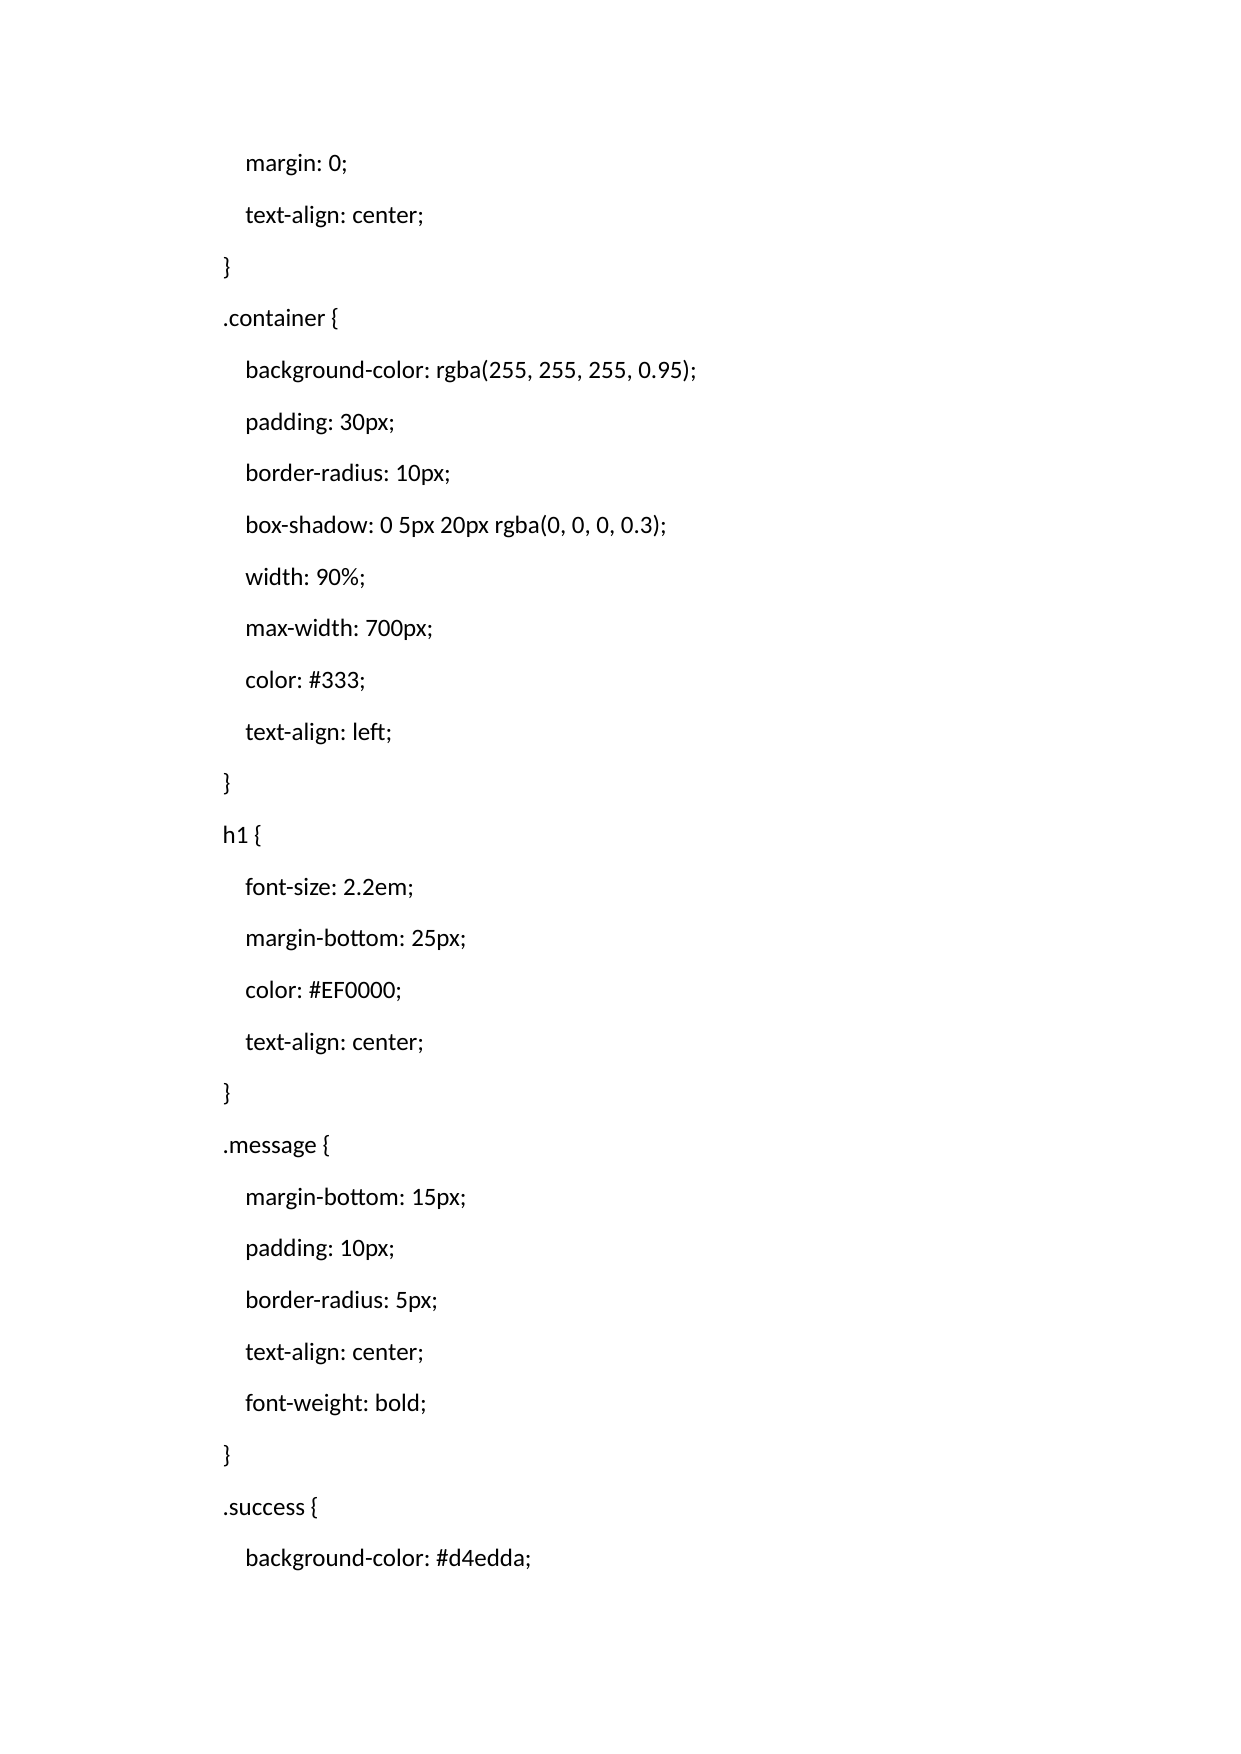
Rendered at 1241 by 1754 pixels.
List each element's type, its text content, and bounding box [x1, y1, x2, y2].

text background-color: rgba(255, 255, 255, 0.95); [177, 354, 1063, 385]
text width: 90%; [177, 561, 1063, 591]
text font-weight: bold; [177, 1388, 1063, 1418]
text } [177, 1078, 1063, 1108]
text border-radius: 10px; [177, 458, 1063, 488]
text } [177, 1439, 1063, 1470]
text h1 { [177, 819, 1063, 850]
text border-radius: 5px; [177, 1284, 1063, 1315]
text text-align: center; [177, 1026, 1063, 1056]
text color: #333; [177, 664, 1063, 695]
text margin-bottom: 25px; [177, 923, 1063, 953]
text } [177, 768, 1063, 798]
text text-align: center; [177, 199, 1063, 230]
text background-color: #d4edda; [177, 1543, 1063, 1573]
text color: #EF0000; [177, 974, 1063, 1005]
text padding: 10px; [177, 1233, 1063, 1263]
text text-align: left; [177, 716, 1063, 746]
text text-align: center; [177, 1336, 1063, 1366]
text max-width: 700px; [177, 613, 1063, 643]
text padding: 30px; [177, 406, 1063, 436]
text .container { [177, 303, 1063, 333]
text font-size: 2.2em; [177, 871, 1063, 901]
text } [177, 251, 1063, 281]
text margin-bottom: 15px; [177, 1181, 1063, 1211]
text box-shadow: 0 5px 20px rgba(0, 0, 0, 0.3); [177, 509, 1063, 540]
text .message { [177, 1129, 1063, 1160]
text .success { [177, 1491, 1063, 1521]
text margin: 0; [177, 148, 1063, 178]
